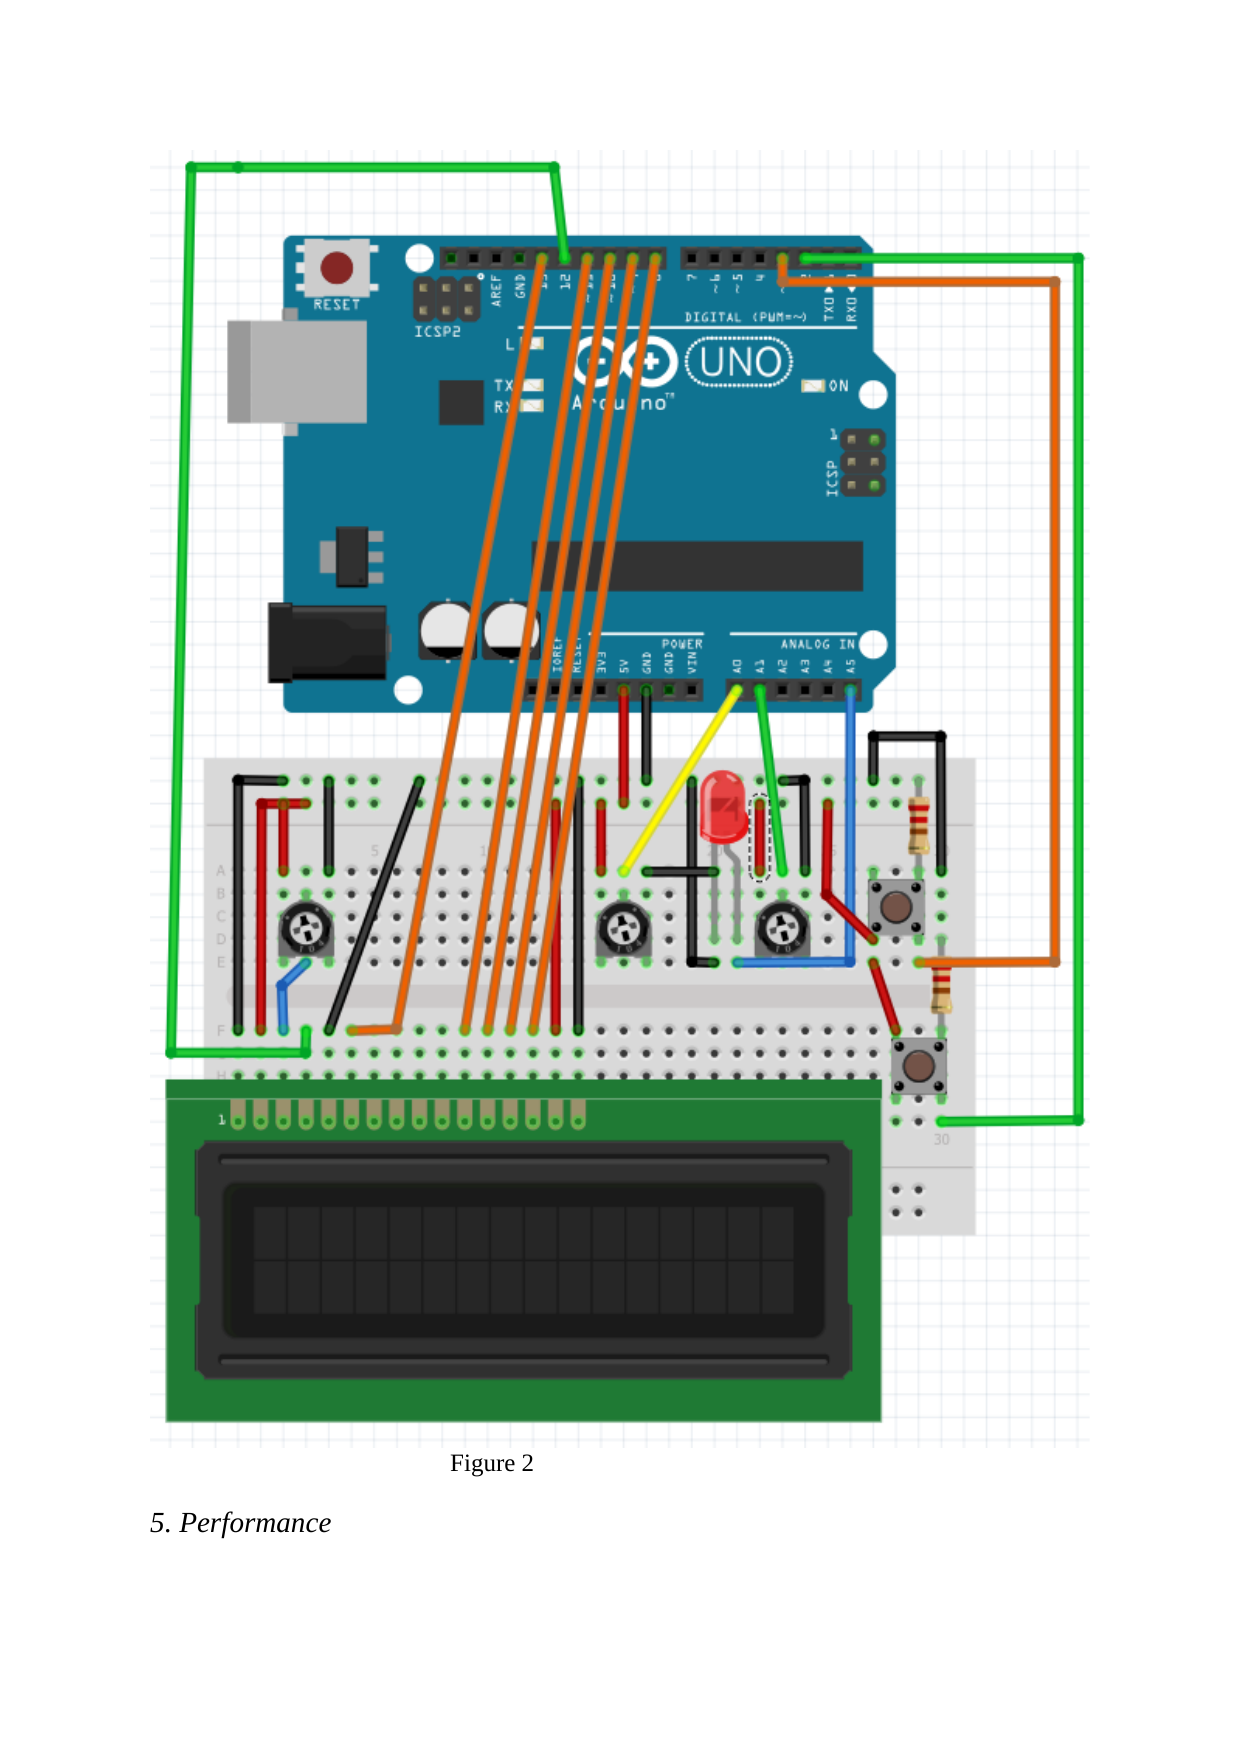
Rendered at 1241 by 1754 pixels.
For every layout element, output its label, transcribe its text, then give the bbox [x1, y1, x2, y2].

text 5. Performance [150, 1505, 1090, 1539]
text Figure 2 [150, 1448, 1090, 1476]
picture [150, 150, 1090, 1448]
